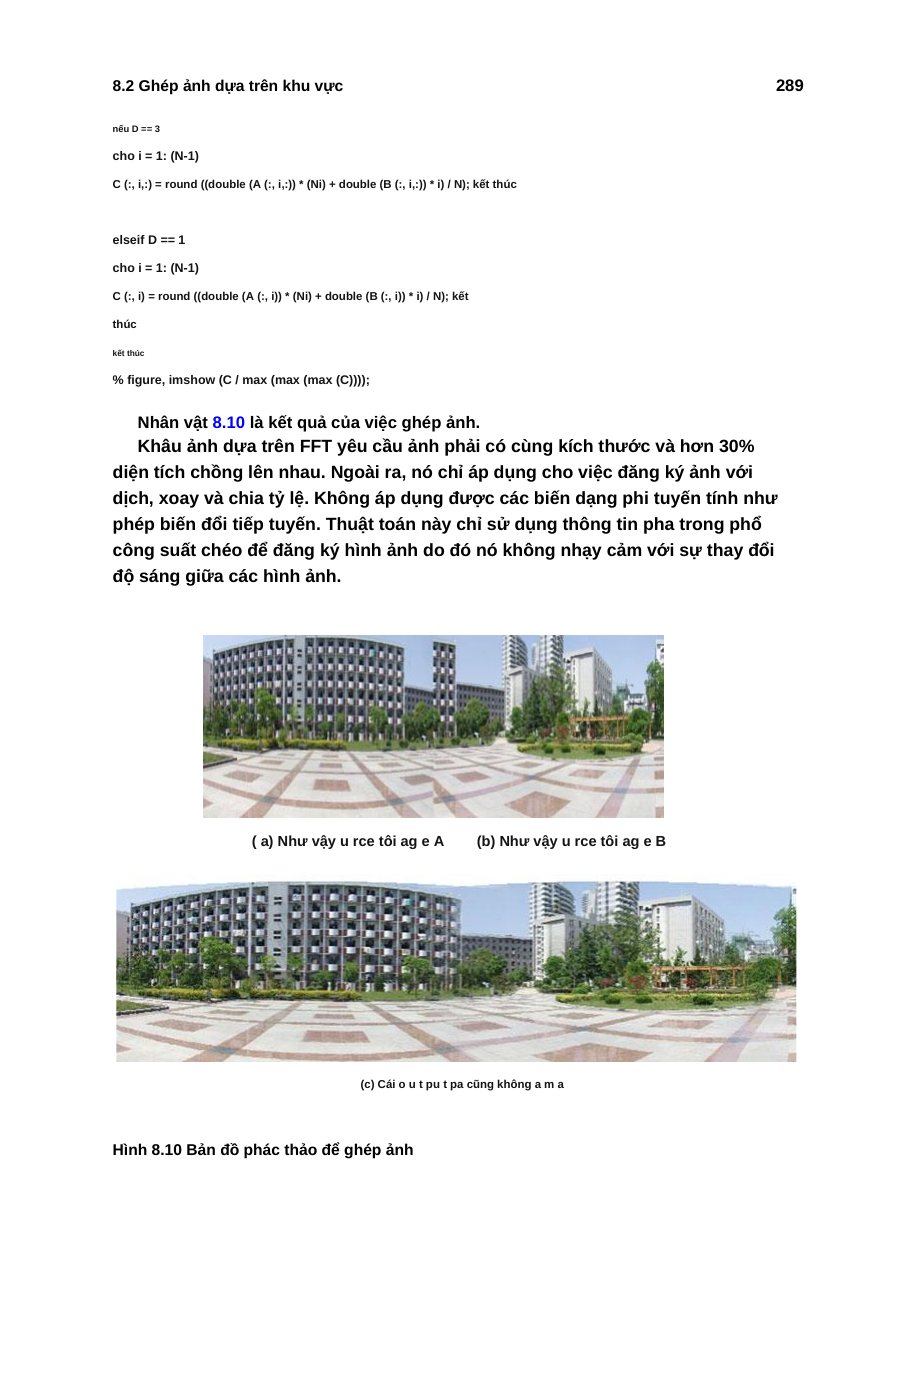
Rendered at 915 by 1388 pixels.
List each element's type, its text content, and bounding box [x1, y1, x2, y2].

text % figure, imshow (C / max (max (max (C)))); [112, 373, 803, 387]
text elseif D == 1 [112, 232, 803, 247]
table_header 289 [558, 70, 803, 94]
text Khâu ảnh dựa trên FFT yêu cầu ảnh phải có cùng kích thước và hơn 30% diện tích chồng lên nhau. Ngoài ra, nó chỉ áp dụng cho việc đăng ký ảnh với dịch, xoay và chia tỷ lệ. Không áp dụng được các biến dạng phi tuyến tính như phép biến đổi tiếp tuyến. Thuật toán này chỉ sử dụng thông tin pha trong phổ công suất chéo để đăng ký hình ảnh do đó nó không nhạy cảm với sự thay đổi độ sáng giữa các hình ảnh. [112, 436, 793, 586]
text Nhân vật 8.10 là kết quả của việc ghép ảnh. [137, 412, 803, 432]
text cho i = 1: (N-1) [112, 148, 803, 163]
picture [116, 874, 797, 1062]
table_header 8.2 Ghép ảnh dựa trên khu vực [113, 70, 558, 94]
text ( a) Như vậy u rce tôi ag e A (b) Như vậy u rce tôi ag e B [112, 832, 805, 849]
text thúc [112, 318, 803, 331]
text Hình 8.10 Bản đồ phác thảo để ghép ảnh [112, 1141, 803, 1158]
text cho i = 1: (N-1) [112, 260, 803, 275]
text C (:, i,:) = round ((double (A (:, i,:)) * (Ni) + double (B (:, i,:)) * i) / N); kết thúc [112, 177, 803, 191]
text C (:, i) = round ((double (A (:, i)) * (Ni) + double (B (:, i)) * i) / N); kết [112, 289, 803, 303]
picture [203, 635, 664, 818]
text (c) Cái o u t pu t pa cũng không a m a [112, 1078, 812, 1091]
